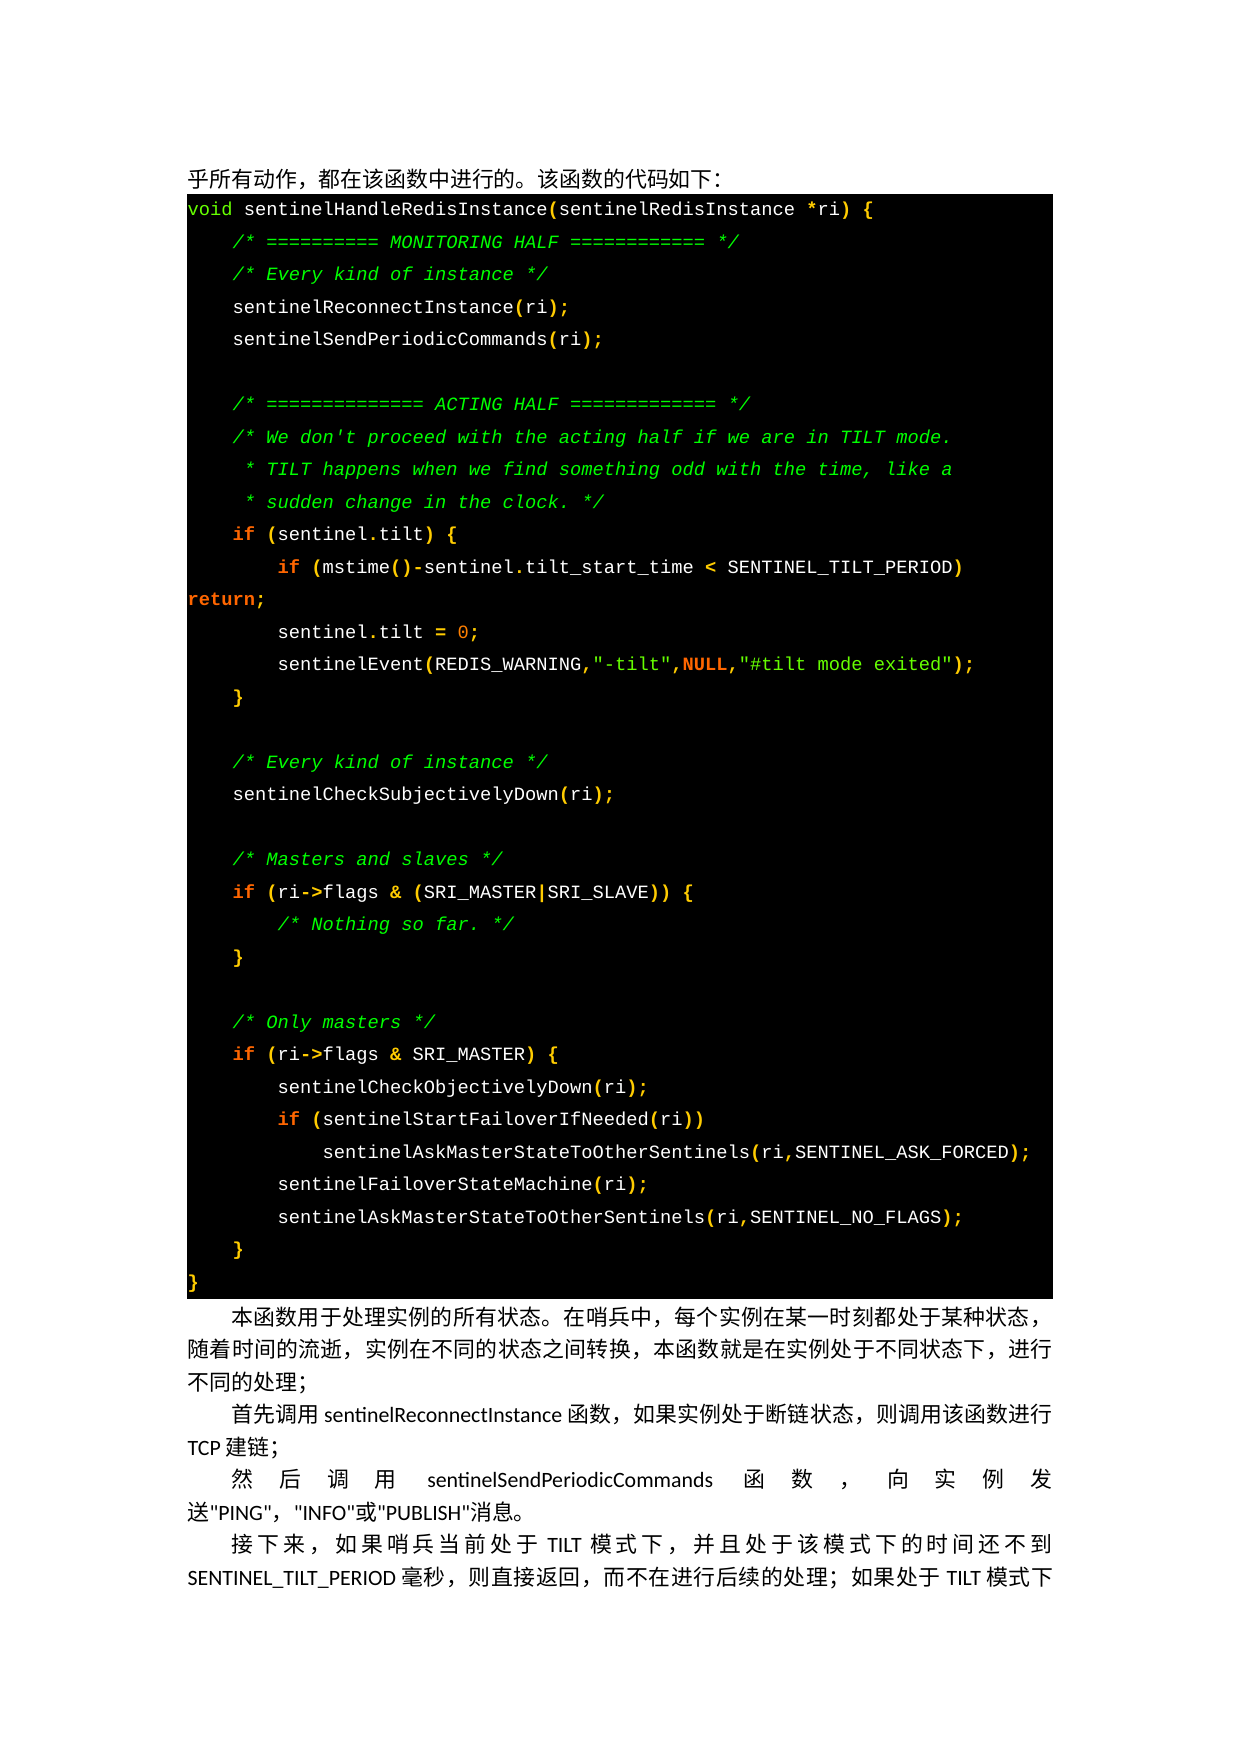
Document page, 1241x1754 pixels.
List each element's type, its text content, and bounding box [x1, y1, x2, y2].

text } [187, 1234, 1053, 1267]
text sentinelAskMasterStateToOtherSentinels(ri,SENTINEL_NO_FLAGS); [187, 1202, 1053, 1234]
text /* Nothing so far. */ [187, 909, 1053, 942]
text if (sentinelStartFailoverIfNeeded(ri)) [187, 1104, 1053, 1137]
text /* Only masters */ [187, 1007, 1053, 1039]
text if (ri->flags & (SRI_MASTER|SRI_SLAVE)) { [187, 877, 1053, 909]
text if (ri->flags & SRI_MASTER) { [187, 1039, 1053, 1072]
text sentinelEvent(REDIS_WARNING,"-tilt",NULL,"#tilt mode exited"); [187, 649, 1053, 682]
text sentinelSendPeriodicCommands(ri); [187, 324, 1053, 357]
text } [187, 1267, 1053, 1299]
text sentinelCheckObjectivelyDown(ri); [187, 1072, 1053, 1104]
text /* ========== MONITORING HALF ============ */ [187, 227, 1053, 259]
text /* Every kind of instance */ [187, 747, 1053, 779]
text 然后调用sentinelSendPeriodicCommands函数，向实例发送"PING"，"INFO"或"PUBLISH"消息。 [187, 1462, 1053, 1527]
text sentinelFailoverStateMachine(ri); [187, 1169, 1053, 1202]
text * TILT happens when we find something odd with the time, like a [187, 454, 1053, 487]
text sentinelReconnectInstance(ri); [187, 292, 1053, 324]
text sentinelAskMasterStateToOtherSentinels(ri,SENTINEL_ASK_FORCED); [187, 1137, 1053, 1169]
text 本函数用于处理实例的所有状态。在哨兵中，每个实例在某一时刻都处于某种状态，随着时间的流逝，实例在不同的状态之间转换，本函数就是在实例处于不同状态下，进行不同的处理； [187, 1299, 1053, 1397]
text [187, 162, 1053, 194]
text if (mstime()-sentinel.tilt_start_time < SENTINEL_TILT_PERIOD) return; [187, 552, 1053, 617]
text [187, 1527, 1053, 1592]
text if (sentinel.tilt) { [187, 519, 1053, 552]
text sentinel.tilt = 0; [187, 617, 1053, 649]
text void sentinelHandleRedisInstance(sentinelRedisInstance *ri) { [187, 194, 1053, 227]
text * sudden change in the clock. */ [187, 487, 1053, 519]
text /* ============== ACTING HALF ============= */ [187, 389, 1053, 422]
text } [187, 942, 1053, 974]
text sentinelCheckSubjectivelyDown(ri); [187, 779, 1053, 812]
text /* Masters and slaves */ [187, 844, 1053, 877]
text 首先调用sentinelReconnectInstance函数，如果实例处于断链状态，则调用该函数进行TCP建链； [187, 1397, 1053, 1462]
text /* Every kind of instance */ [187, 259, 1053, 292]
text } [187, 682, 1053, 714]
text /* We don't proceed with the acting half if we are in TILT mode. [187, 422, 1053, 454]
